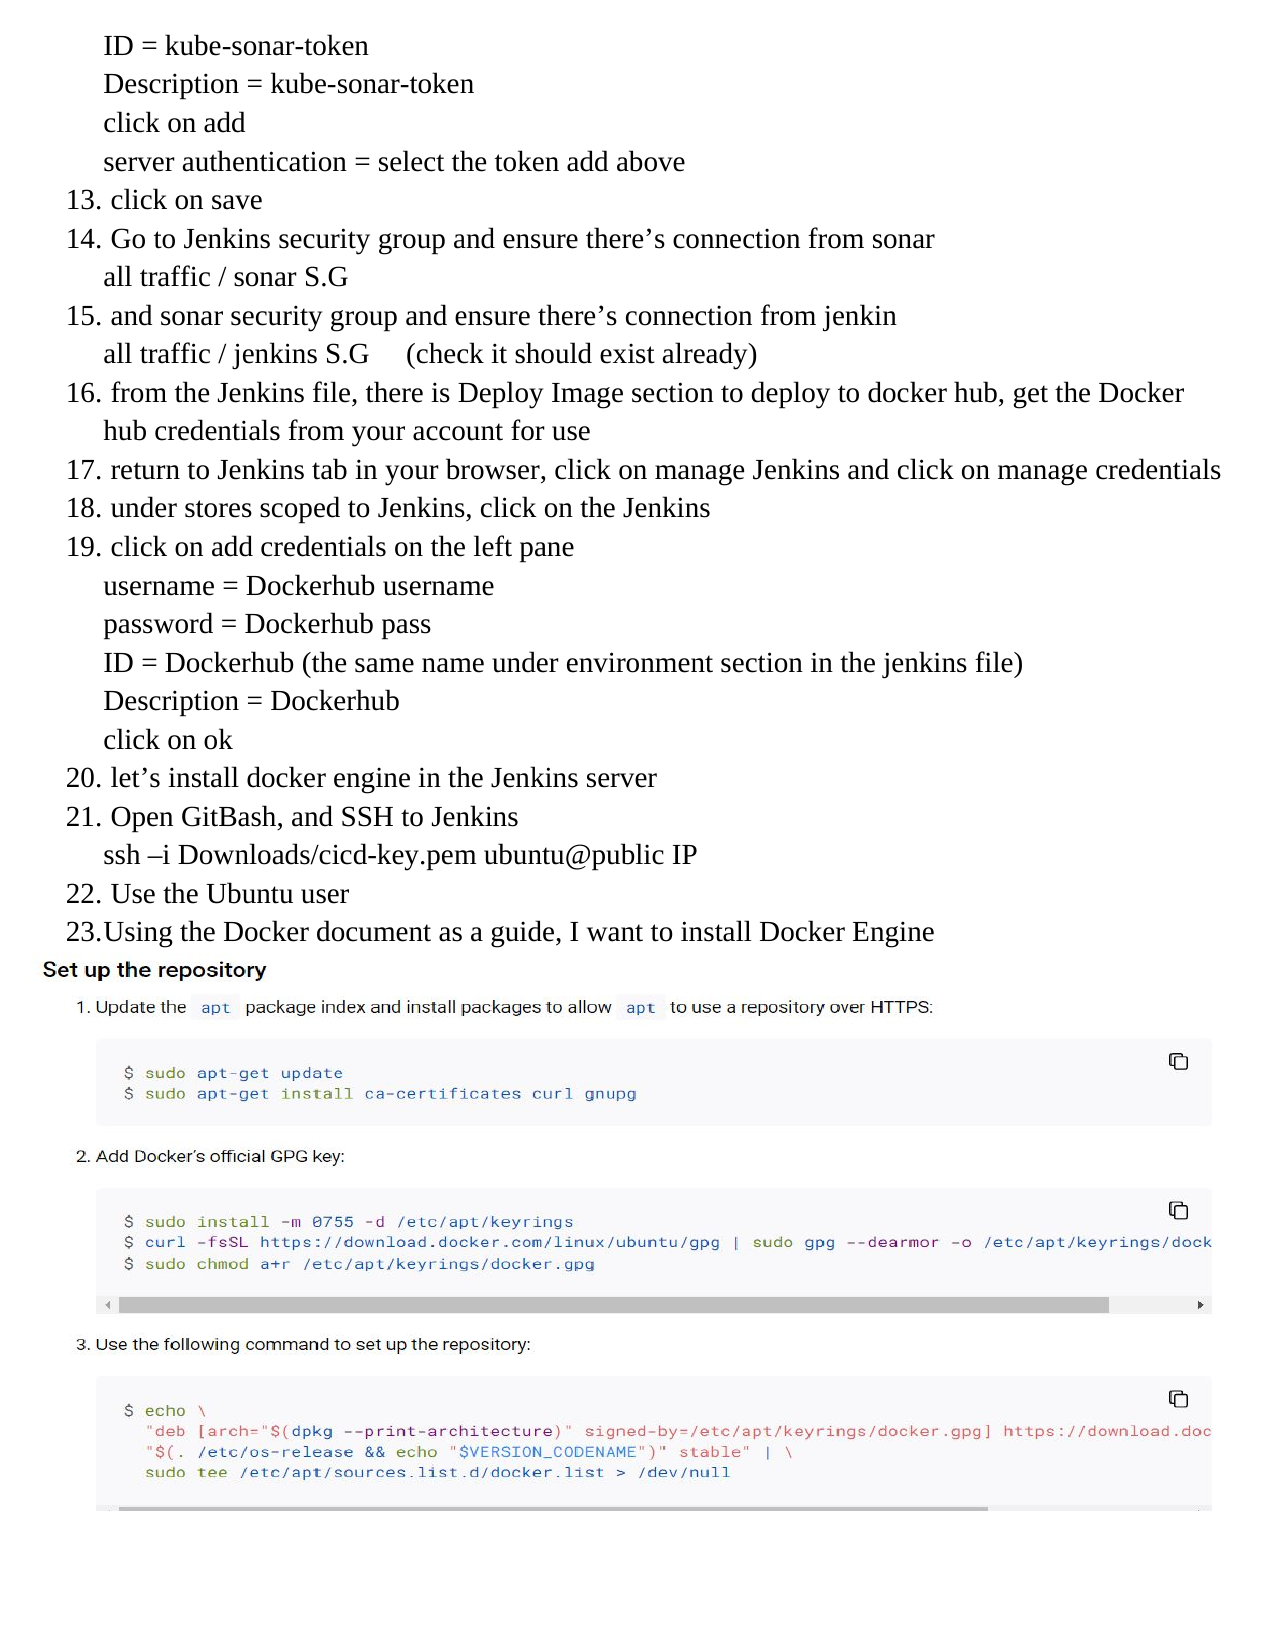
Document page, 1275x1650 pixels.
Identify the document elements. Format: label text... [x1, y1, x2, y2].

list ssh –i Downloads/cicd-key.pem ubuntu@public IP [103, 837, 1228, 871]
list Using the Docker document as a guide, I want to install Docker Engine [66, 914, 1228, 948]
list let’s install docker engine in the Jenkins server [66, 760, 1228, 794]
list under stores scoped to Jenkins, click on the Jenkins [66, 491, 1228, 524]
list click on save [66, 182, 1228, 216]
list and sonar security group and ensure there’s connection from jenkin [66, 298, 1228, 331]
picture [28, 953, 1229, 1511]
list all traffic / jenkins S.G (check it should exist already) [103, 336, 1228, 370]
list click on ok [103, 722, 1228, 755]
list Open GitBash, and SSH to Jenkins [66, 799, 1228, 832]
list Description = kube-sonar-token [103, 67, 1228, 100]
list ID = Dockerhub (the same name under environment section in the jenkins file) [103, 645, 1228, 678]
list password = Dockerhub pass [103, 606, 1228, 640]
list Use the Ubuntu user [66, 876, 1228, 909]
list from the Jenkins file, there is Deploy Image section to deploy to docker hub, get the Docker hub credentials from your account for use [66, 375, 1228, 447]
list ID = kube-sonar-token [103, 28, 1228, 62]
list all traffic / sonar S.G [103, 259, 1228, 293]
list click on add credentials on the left pane [66, 529, 1228, 563]
list server authentication = select the token add above [103, 144, 1228, 177]
list Go to Jenkins security group and ensure there’s connection from sonar [66, 221, 1228, 254]
list click on add [103, 105, 1228, 139]
list username = Dockerhub username [103, 568, 1228, 601]
list return to Jenkins tab in your browser, click on manage Jenkins and click on manage credentials [66, 452, 1228, 486]
list Description = Dockerhub [103, 683, 1228, 717]
